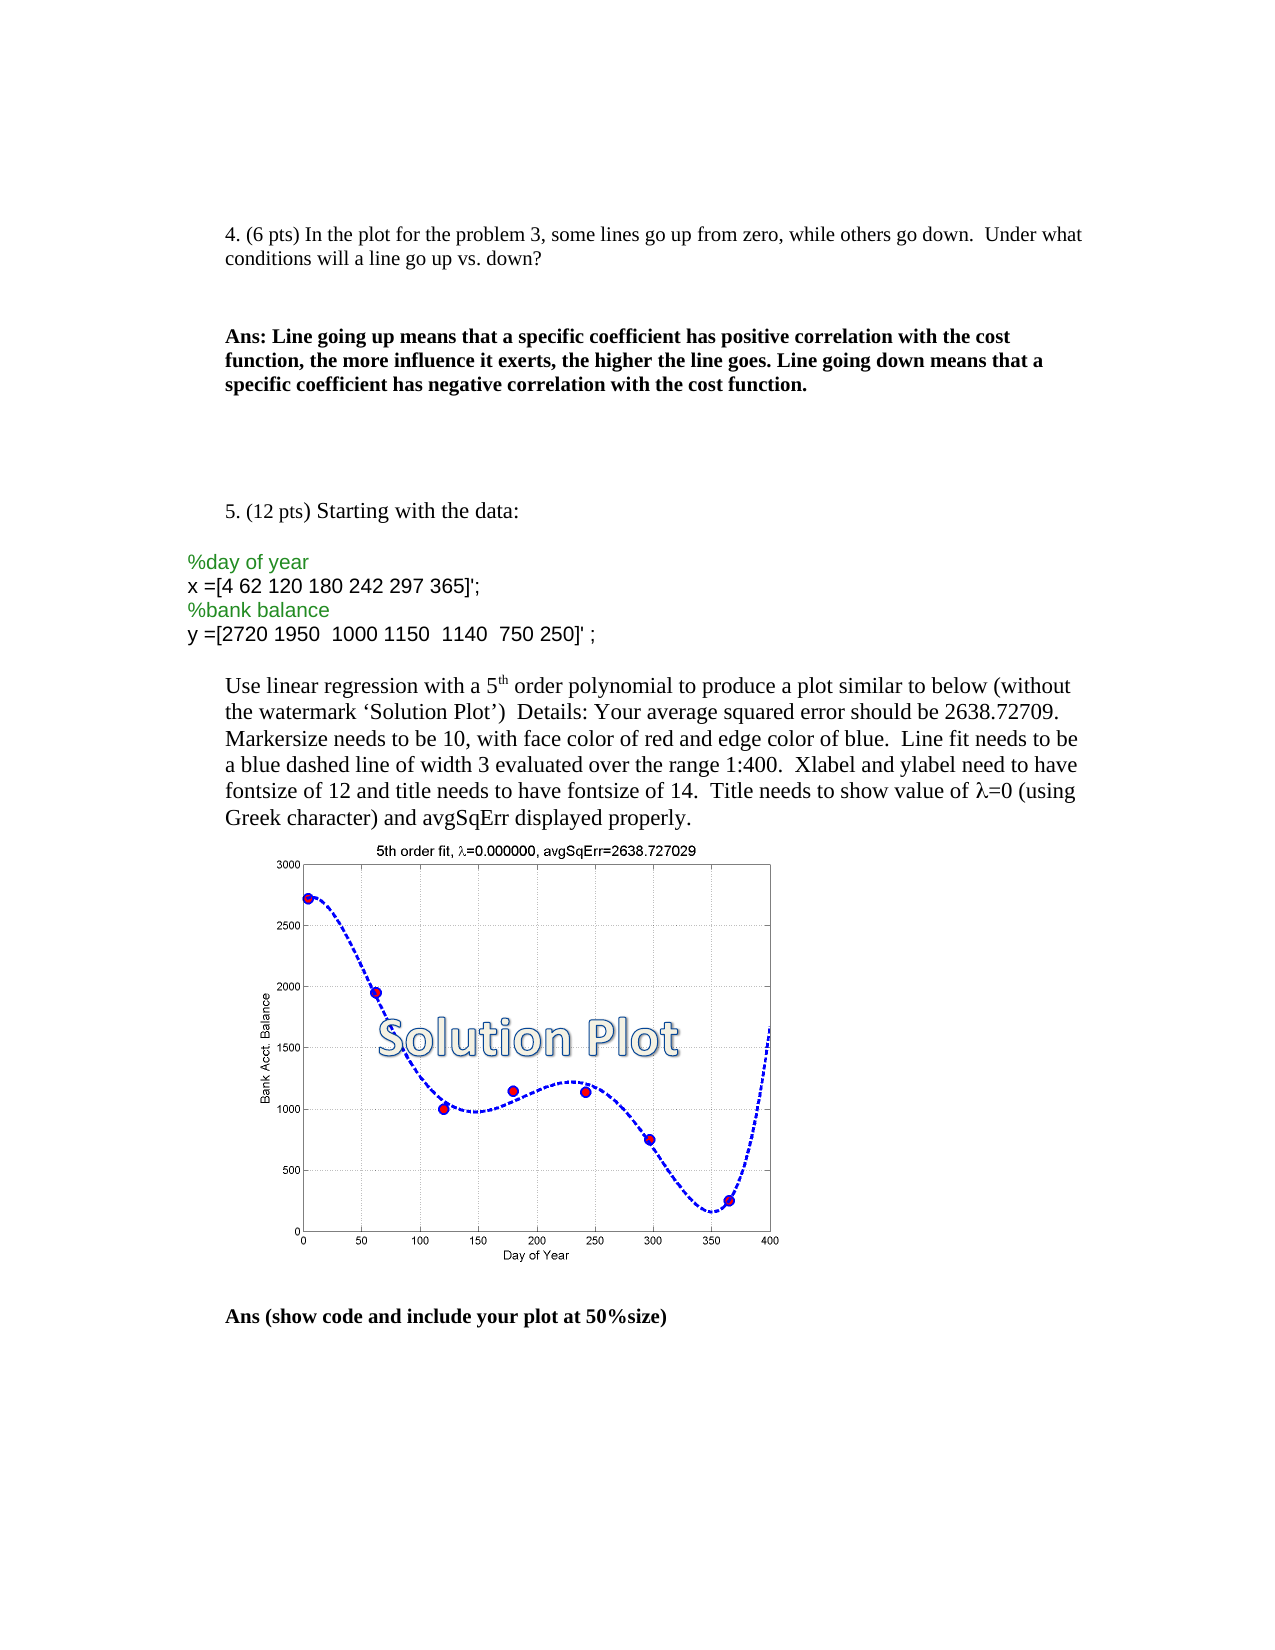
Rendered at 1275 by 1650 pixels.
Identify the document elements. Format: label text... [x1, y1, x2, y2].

text Ans: Line going up means that a specific coefficient has positive correlation with the cost function, the more influence it exerts, the higher the line goes. Line going down means that a specific coefficient has negative correlation with the cost function. [225, 323, 1087, 396]
text %bank balance [187, 598, 1087, 622]
text y =[2720 1950 1000 1150 1140 750 250]' ; [187, 622, 1087, 646]
text Ans (show code and include your plot at 50%size) [225, 1304, 1087, 1328]
text Use linear regression with a 5th order polynomial to produce a plot similar to below (without the watermark ‘Solution Plot’) Details: Your average squared error should be 2638.72709. Markersize needs to be 10, with face color of red and edge color of blue. Line fit needs to be a blue dashed line of width 3 evaluated over the range 1:400. Xlabel and ylabel need to have fontsize of 12 and title needs to have fontsize of 14. Title needs to show value of =0 (using Greek character) and avgSqErr displayed properly. [225, 672, 1087, 830]
text x =[4 62 120 180 242 297 365]'; [187, 574, 1087, 598]
text 4. (6 pts) In the plot for the problem 3, some lines go up from zero, while others go down. Under what conditions will a line go up vs. down? [225, 174, 1087, 270]
text %day of year [187, 550, 1087, 574]
text 5. (12 pts) Starting with the data: [225, 497, 1087, 523]
